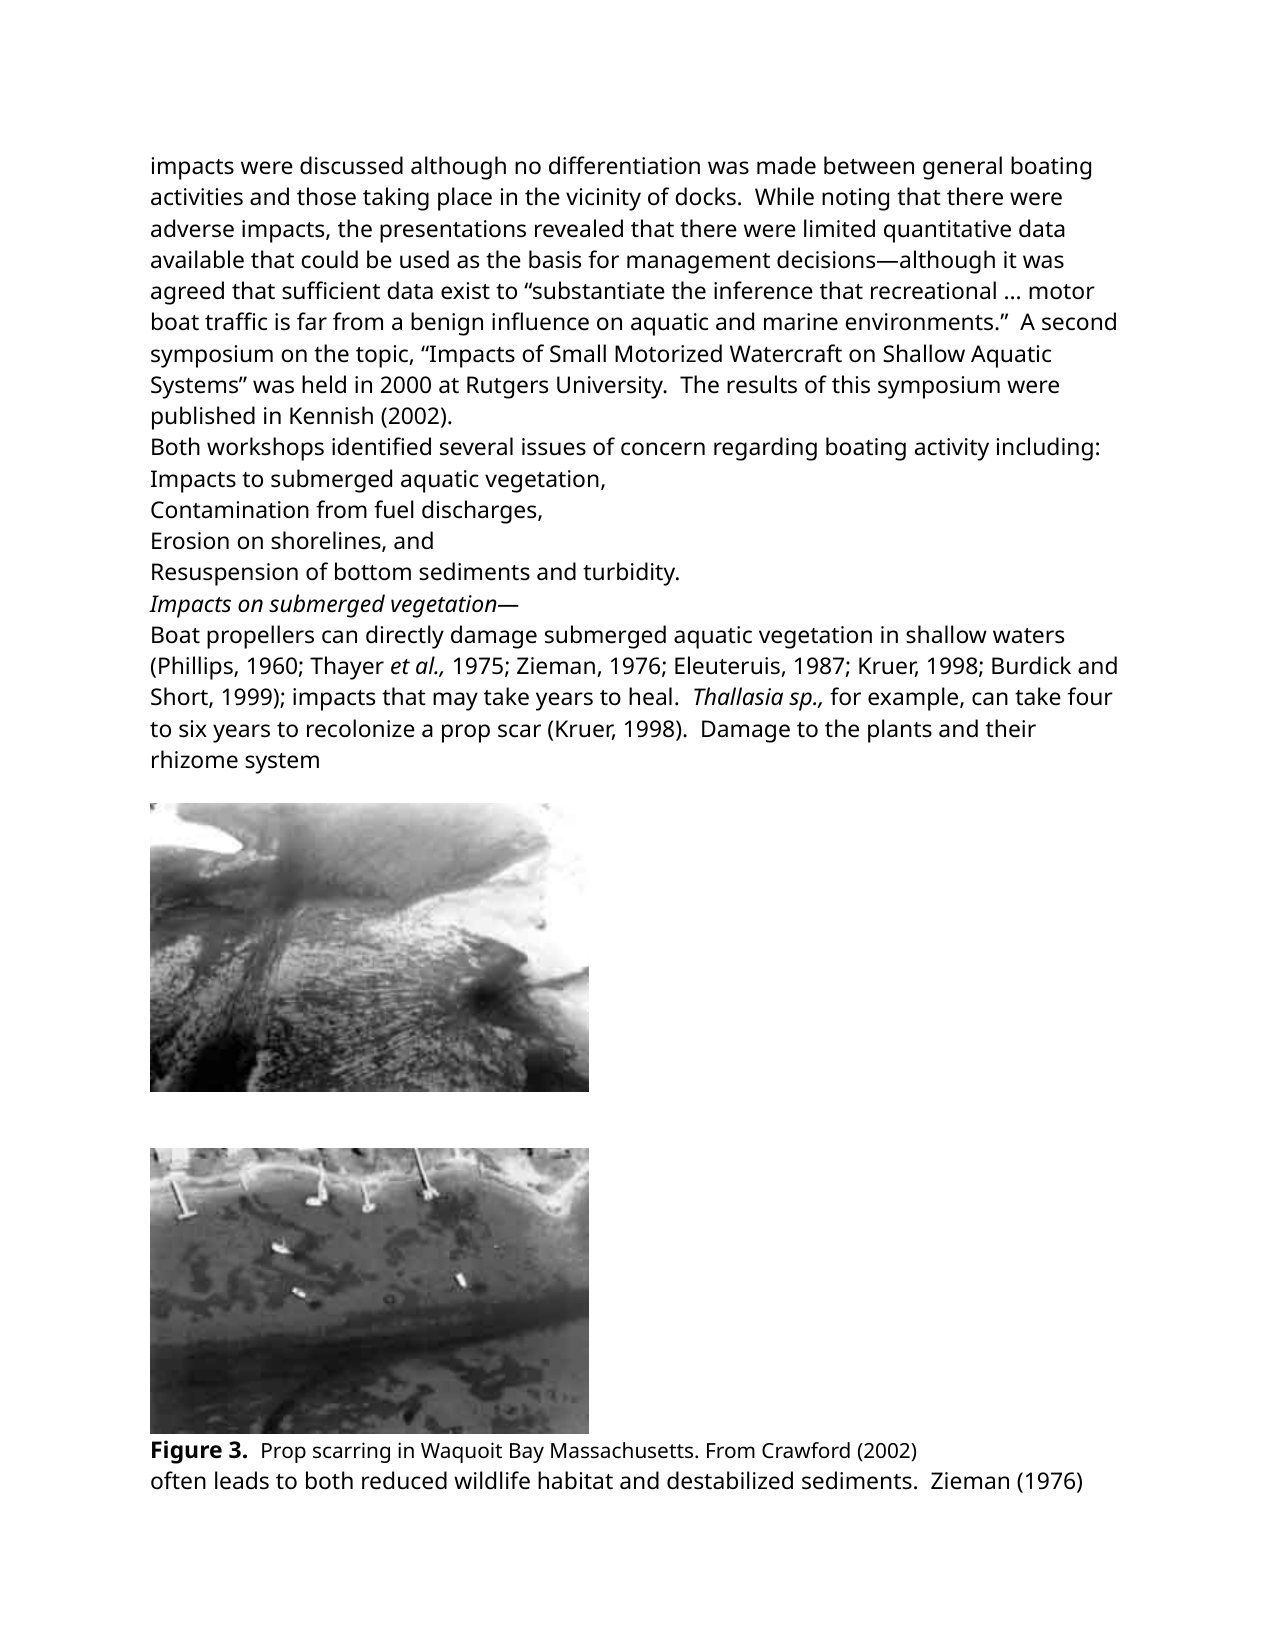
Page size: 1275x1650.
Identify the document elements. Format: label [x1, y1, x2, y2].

picture [150, 1148, 589, 1434]
picture [150, 803, 589, 1092]
